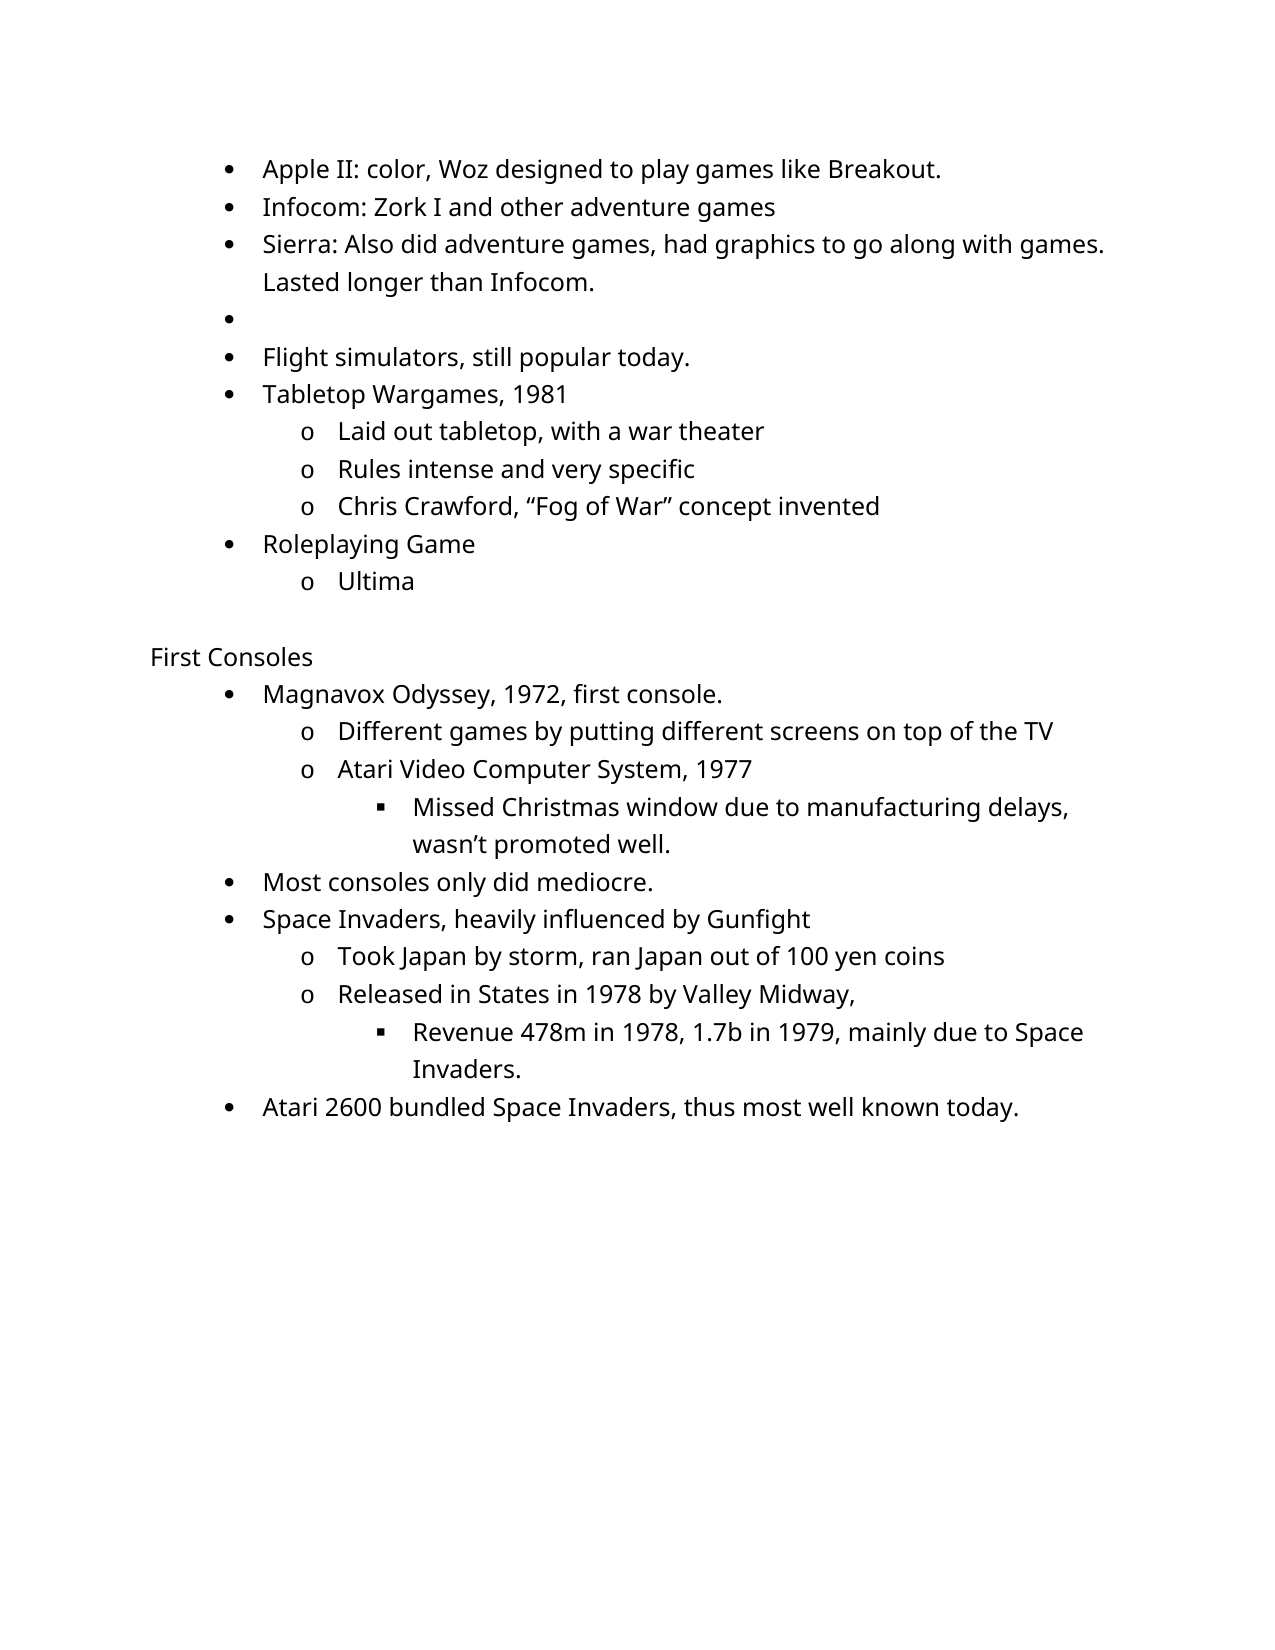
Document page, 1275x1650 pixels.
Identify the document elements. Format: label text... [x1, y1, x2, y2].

text Rules intense and very specific [300, 450, 1125, 487]
text Sierra: Also did adventure games, had graphics to go along with games. Lasted longer than Infocom. [225, 225, 1125, 300]
text Took Japan by storm, ran Japan out of 100 yen coins [300, 937, 1125, 975]
text Space Invaders, heavily influenced by Gunfight [225, 900, 1125, 937]
text Different games by putting different screens on top of the TV [300, 712, 1125, 750]
text Infocom: Zork I and other adventure games [225, 187, 1125, 225]
text Revenue 478m in 1978, 1.7b in 1979, mainly due to Space Invaders. [375, 1012, 1125, 1087]
text Apple II: color, Woz designed to play games like Breakout. [225, 150, 1125, 187]
text Released in States in 1978 by Valley Midway, [300, 975, 1125, 1012]
text Roleplaying Game [225, 525, 1125, 562]
text Missed Christmas window due to manufacturing delays, wasn’t promoted well. [375, 787, 1125, 862]
text Ultima [300, 562, 1125, 600]
text Atari 2600 bundled Space Invaders, thus most well known today. [225, 1087, 1125, 1125]
text First Consoles [150, 637, 1125, 675]
text Chris Crawford, “Fog of War” concept invented [300, 487, 1125, 525]
text Atari Video Computer System, 1977 [300, 750, 1125, 787]
text Laid out tabletop, with a war theater [300, 412, 1125, 450]
text Magnavox Odyssey, 1972, first console. [225, 675, 1125, 712]
text Tabletop Wargames, 1981 [225, 375, 1125, 412]
text Most consoles only did mediocre. [225, 862, 1125, 900]
text Flight simulators, still popular today. [225, 337, 1125, 375]
